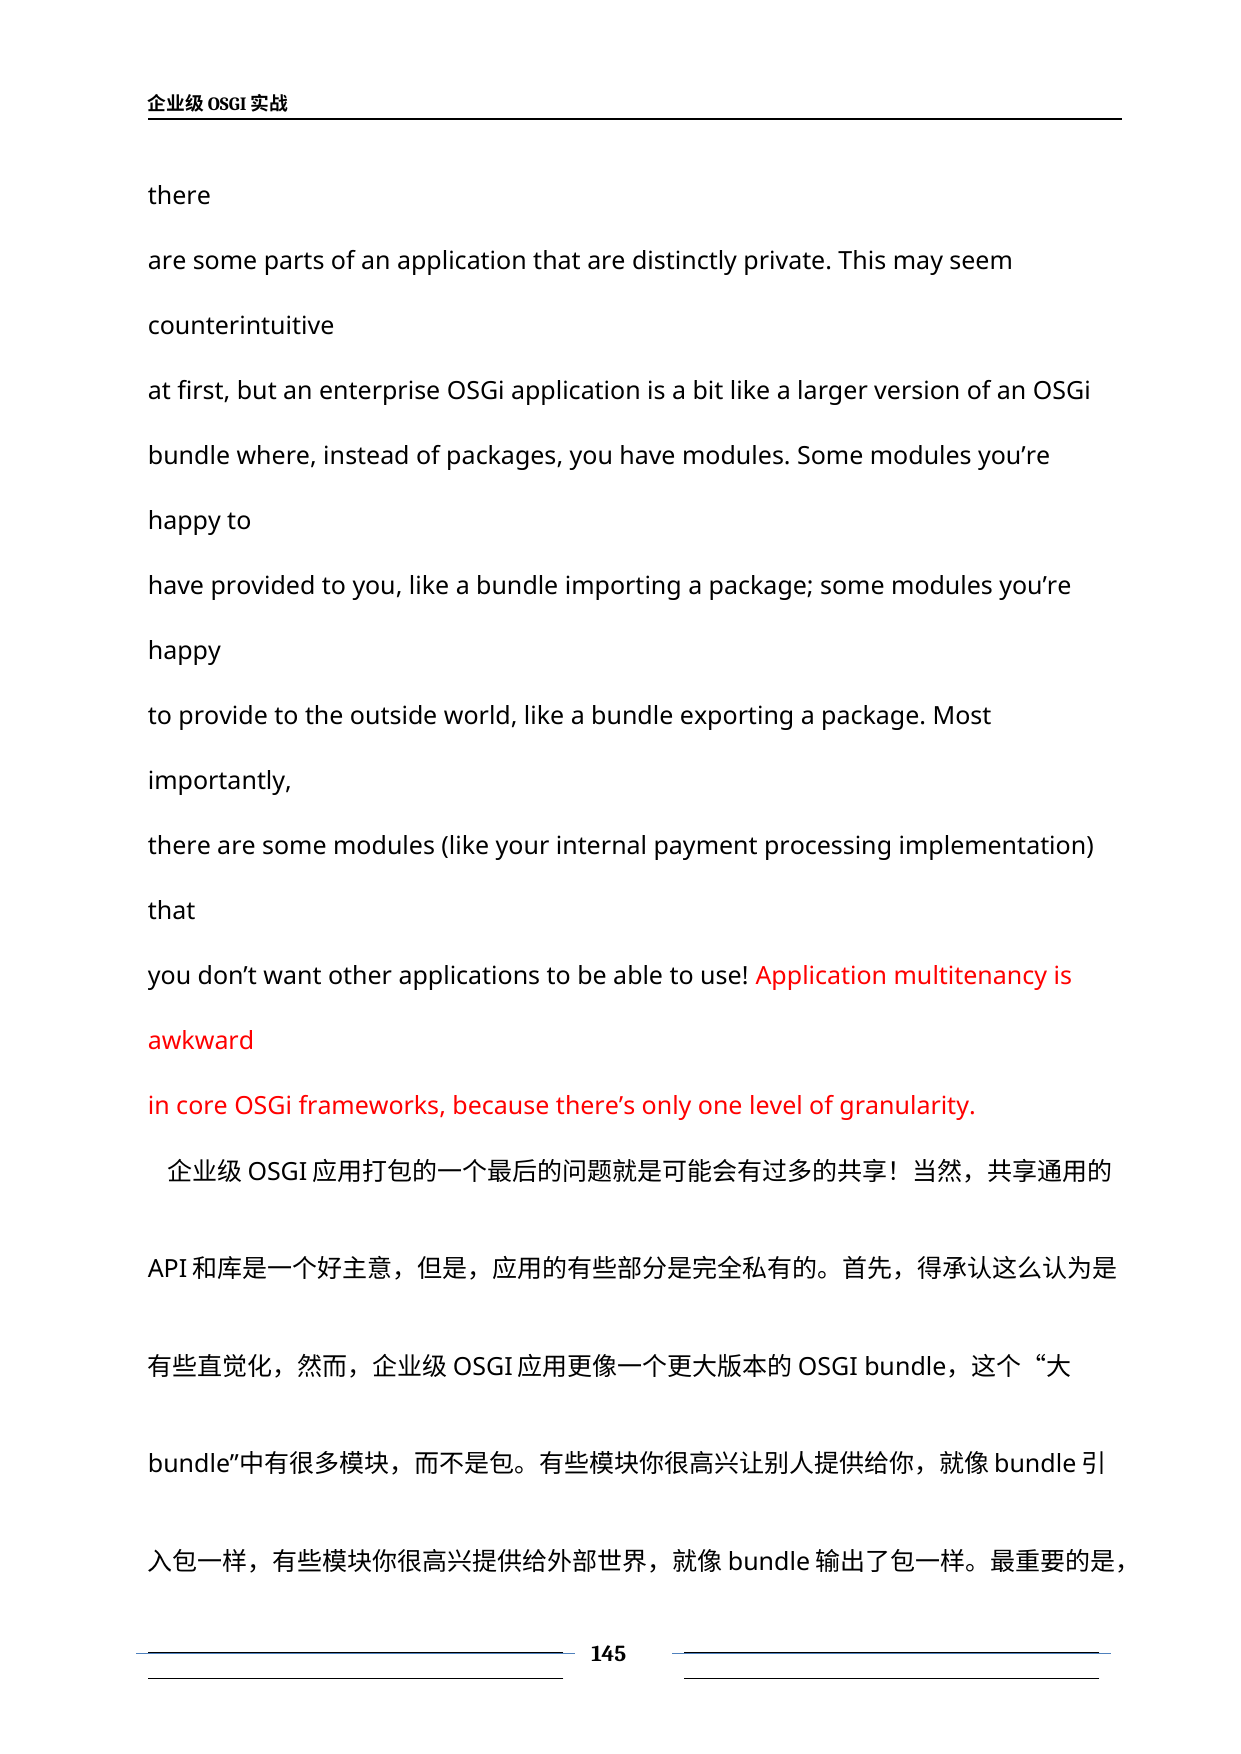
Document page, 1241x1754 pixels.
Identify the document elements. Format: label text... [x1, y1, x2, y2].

text you don’t want other applications to be able to use! Application multitenancy is awkward [148, 942, 1122, 1072]
text there are some modules (like your internal payment processing implementation) that [148, 812, 1122, 942]
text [148, 162, 1122, 227]
text are some parts of an application that are distinctly private. This may seem counterintuitive [148, 227, 1122, 357]
text bundle where, instead of packages, you have modules. Some modules you’re happy to [148, 422, 1122, 552]
text to provide to the outside world, like a bundle exporting a package. Most importantly, [148, 682, 1122, 812]
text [148, 1137, 1122, 1592]
text at first, but an enterprise OSGi application is a bit like a larger version of an OSGi [148, 357, 1122, 422]
text in core OSGi frameworks, because there’s only one level of granularity. [148, 1072, 1122, 1137]
text have provided to you, like a bundle importing a package; some modules you’re happy [148, 552, 1122, 682]
